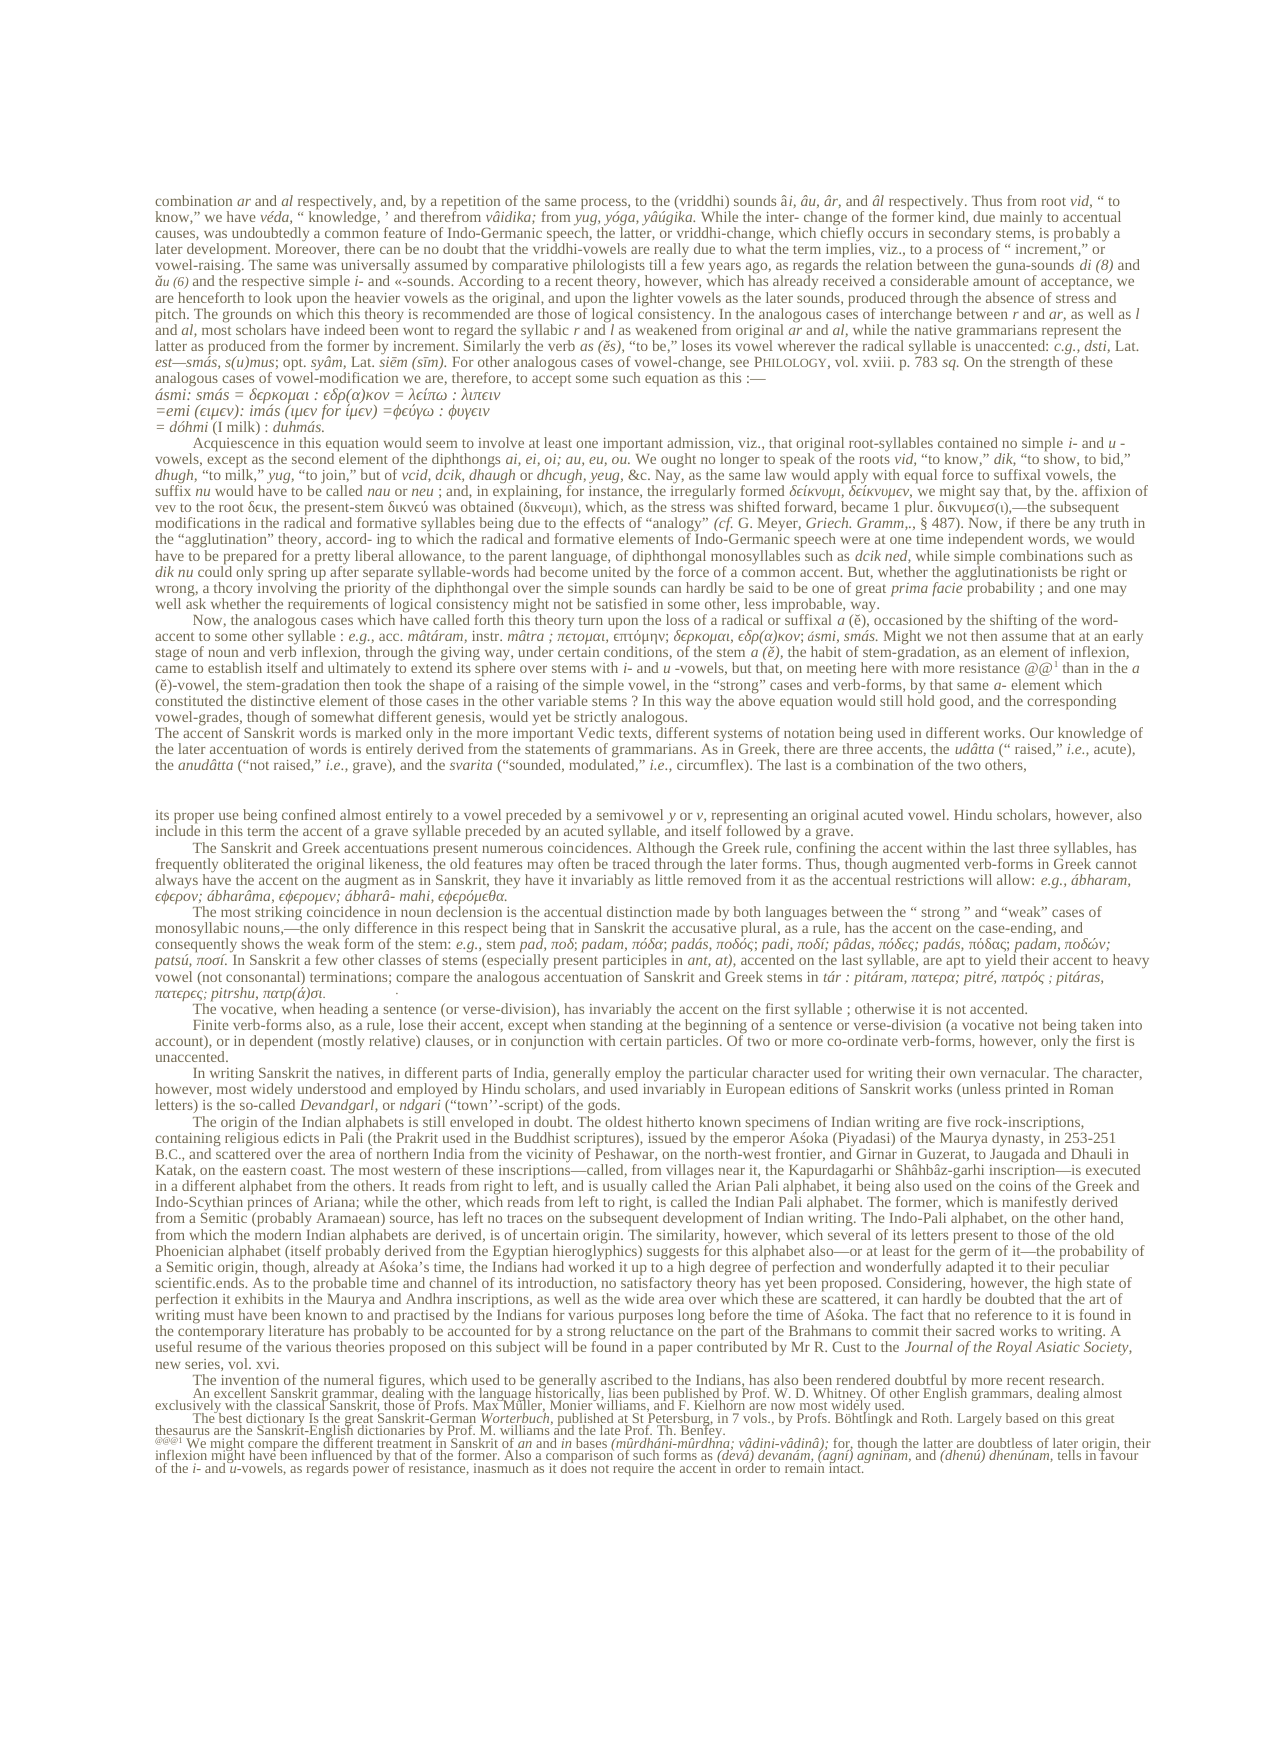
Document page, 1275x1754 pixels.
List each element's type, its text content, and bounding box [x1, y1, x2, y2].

text The origin of the Indian alphabets is still enveloped in doubt. The oldest hitherto known specimens of Indian writing are five rock-inscriptions, containing religious edicts in Pali (the Prakrit used in the Buddhist scriptures), issued by the emperor Aśoka (Piyadasi) of the Maurya dynasty, in 253-251 B.C., and scattered over the area of northern India from the vicinity of Peshawar, on the north-west frontier, and Girnar in Guzerat, to Jaugada and Dhauli in Katak, on the eastern coast. The most western of these inscriptions—called, from villages near it, the Kapurdagarhi or Shâhbâz-garhi inscription—is executed in a different alphabet from the others. It reads from right to left, and is usually called the Arian Pali alphabet, it being also used on the coins of the Greek and Indo-Scythian princes of Ariana; while the other, which reads from left to right, is called the Indian Pali alphabet. The former, which is manifestly derived from a Semitic (probably Aramaean) source, has left no traces on the subsequent development of Indian writing. The Indo-Pali alphabet, on the other hand, from which the modern Indian alphabets are derived, is of uncertain origin. The similarity, however, which several of its letters present to those of the old Phoenician alphabet (itself probably derived from the Egyptian hieroglyphics) suggests for this alphabet also—or at least for the germ of it—the probability of a Semitic origin, though, already at Aśoka’s time, the Indians had worked it up to a high degree of perfection and wonderfully adapted it to their peculiar scientific.ends. As to the probable time and channel of its introduction, no satisfactory theory has yet been proposed. Considering, however, the high state of perfection it exhibits in the Maurya and Andhra inscriptions, as well as the wide area over which these are scattered, it can hardly be doubted that the art of writing must have been known to and practised by the Indians for various purposes long before the time of Aśoka. The fact that no reference to it is found in the contemporary literature has probably to be accounted for by a strong reluctance on the part of the Brahmans to commit their sacred works to writing. A useful resume of the various theories proposed on this subject will be found in a paper contributed by Mr R. Cust to the Journal of the Royal Asiatic Society, new series, vol. xvi. [155, 1114, 1151, 1372]
text The invention of the numeral figures, which used to be generally ascribed to the Indians, has also been rendered doubtful by more recent research. [155, 1372, 1151, 1388]
text ásmi: smás = δϵρκομαι : ϵδρ(α)κον = λϵίπω : λιπϵιν [155, 387, 1151, 403]
text An excellent Sanskrit grammar, dealing with the language historically, lias been published by Prof. W. D. Whitney. Of other English grammars, dealing almost exclusively with the classical Sanskrit, those of Profs. Max Müller, Monier williams, and F. Kielhorn are now most widely used. [155, 1388, 1151, 1413]
text Finite verb-forms also, as a rule, lose their accent, except when standing at the beginning of a sentence or verse-division (a vocative not being taken into account), or in dependent (mostly relative) clauses, or in conjunction with certain particles. Of two or more co-ordinate verb-forms, however, only the first is unaccented. [155, 1017, 1151, 1066]
text The vocative, when heading a sentence (or verse-division), has invariably the accent on the first syllable ; otherwise it is not accented. [155, 1001, 1151, 1017]
text = dóhmi (I milk) : duhmás. [155, 419, 1151, 435]
text @@@1 We might compare the different treatment in Sanskrit of an and in bases (mûrdháni-mûrdhna; vâdini-vâdinâ); for, though the latter are doubtless of later origin, their inflexion might have been influenced by that of the former. Also a comparison of such forms as (devá) devanám, (agní) agninam, and (dhenú) dhenúnam, tells in favour of the i- and u-vowels, as regards power of resistance, inasmuch as it does not require the accent in order to remain intact. [155, 1439, 1151, 1476]
text The best dictionary Is the great Sanskrit-German Worterbuch, published at St Petersburg, in 7 vols., by Profs. Böhtlingk and Roth. Largely based on this great thesaurus are the Sanskrit-English dictionaries by Prof. M. williams and the late Prof. Th. Benfey. [155, 1413, 1151, 1439]
text In writing Sanskrit the natives, in different parts of India, generally employ the particular character used for writing their own vernacular. The character, however, most widely understood and employed by Hindu scholars, and used invariably in European editions of Sanskrit works (unless printed in Roman letters) is the so-called Devandgarl, or ndgari (“town’’-script) of the gods. [155, 1066, 1151, 1114]
text The accent of Sanskrit words is marked only in the more important Vedic texts, different systems of notation being used in different works. Our knowledge of the later accentuation of words is entirely derived from the statements of grammarians. As in Greek, there are three accents, the udâtta (“ raised,” i.e., acute), the anudâtta (“not raised,” i.e., grave), and the svarita (“sounded, modulated,” i.e., circumflex). The last is a combination of the two others, [155, 726, 1151, 774]
text its proper use being confined almost entirely to a vowel preceded by a semivowel y or v, representing an original acuted vowel. Hindu scholars, however, also include in this term the accent of a grave syllable preceded by an acuted syllable, and itself followed by a grave. [155, 808, 1151, 840]
text Now, the analogous cases which have called forth this theory turn upon the loss of a radical or suffixal a (ĕ), occasioned by the shifting of the word-accent to some other syllable : e.g., acc. mâtáram, instr. mâtra ; πϵτομαι, ϵπτόμην; δϵρκομαι, ϵδρ(α)κον; ásmi, smás. Might we not then assume that at an early stage of noun and verb inflexion, through the giving way, under certain conditions, of the stem a (ĕ), the habit of stem-gradation, as an element of inflexion, came to establish itself and ultimately to extend its sphere over stems with i- and u -vowels, but that, on meeting here with more resistance @@1 than in the a (ĕ)-vowel, the stem-gradation then took the shape of a raising of the simple vowel, in the “strong” cases and verb-forms, by that same a- element which constituted the distinctive element of those cases in the other variable stems ? In this way the above equation would still hold good, and the corresponding vowel-grades, though of somewhat different genesis, would yet be strictly analogous. [155, 613, 1151, 726]
text combination ar and al respectively, and, by a repetition of the same process, to the (vriddhi) sounds âi, âu, âr, and âl respectively. Thus from root vid, “ to know,” we have véda, “ knowledge, ’ and therefrom vâidika; from yug, yóga, yâúgika. While the inter- change of the former kind, due mainly to accentual causes, was undoubtedly a common feature of Indo-Germanic speech, the latter, or vriddhi-change, which chiefly occurs in secondary stems, is probably a later development. Moreover, there can be no doubt that the vriddhi-vowels are really due to what the term implies, viz., to a process of “ increment,” or vowel-raising. The same was universally assumed by comparative philologists till a few years ago, as regards the relation between the guna-sounds di (8) and ău (6) and the respective simple i- and «-sounds. According to a recent theory, however, which has already received a considerable amount of acceptance, we are henceforth to look upon the heavier vowels as the original, and upon the lighter vowels as the later sounds, produced through the absence of stress and pitch. The grounds on which this theory is recommended are those of logical consistency. In the analogous cases of interchange between r and ar, as well as l and al, most scholars have indeed been wont to regard the syllabic r and l as weakened from original ar and al, while the native grammarians represent the latter as produced from the former by increment. Similarly the verb as (ĕs), “to be,” loses its vowel wherever the radical syllable is unaccented: c.g., dsti, Lat. est—smás, s(u)mus; opt. syâm, Lat. siēm (sīm). For other analogous cases of vowel-change, see Philology, vol. xviii. p. 783 sq. On the strength of these analogous cases of vowel-modification we are, therefore, to accept some such equation as this :— [155, 193, 1151, 387]
text =emi (ϵιμϵν): imás (ιμϵν for ίμϵν) =ϕϵύγω : ϕυγϵιν [155, 403, 1151, 419]
text Acquiescence in this equation would seem to involve at least one important admission, viz., that original root-syllables contained no simple i- and u -vowels, except as the second element of the diphthongs ai, ei, oi; au, eu, ou. We ought no longer to speak of the roots vid, “to know,” dik, “to show, to bid,” dhugh, “to milk,” yug, “to join,” but of vcid, dcik, dhaugh or dhcugh, yeug, &c. Nay, as the same law would apply with equal force to suffixal vowels, the suffix nu would have to be called nau or neu ; and, in explaining, for instance, the irregularly formed δϵίκνυμι, δϵίκνυμϵν, we might say that, by the. affixion of vev to the root δϵικ, the present-stem δικνϵύ was obtained (δικνϵυμι), which, as the stress was shifted forward, became 1 plur. δικνυμϵσ(ι),—the subsequent modifications in the radical and formative syllables being due to the effects of “analogy” (cf. G. Meyer, Griech. Gramm,., § 487). Now, if there be any truth in the “agglutination” theory, accord- ing to which the radical and formative elements of Indo-Germanic speech were at one time independent words, we would have to be prepared for a pretty liberal allowance, to the parent language, of diphthongal monosyllables such as dcik ned, while simple combinations such as dik nu could only spring up after separate syllable-words had become united by the force of a common accent. But, whether the agglutinationists be right or wrong, a thcory involving the priority of the diphthongal over the simple sounds can hardly be said to be one of great prima facie probability ; and one may well ask whether the requirements of logical consistency might not be satisfied in some other, less improbable, way. [155, 435, 1151, 613]
text The Sanskrit and Greek accentuations present numerous coincidences. Although the Greek rule, confining the accent within the last three syllables, has frequently obliterated the original likeness, the old features may often be traced through the later forms. Thus, though augmented verb-forms in Greek cannot always have the accent on the augment as in Sanskrit, they have it invariably as little removed from it as the accentual restrictions will allow: e.g., ábharam, ϵϕϵρον; ábharâma, ϵϕϵρομϵν; ábharâ- mahi, ϵϕϵρόμϵθα. [155, 840, 1151, 905]
text The most striking coincidence in noun declension is the accentual distinction made by both languages between the “ strong ” and “weak” cases of monosyllabic nouns,—the only difference in this respect being that in Sanskrit the accusative plural, as a rule, has the accent on the case-ending, and consequently shows the weak form of the stem: e.g., stem pad, ποδ; padam, πόδα; padás, ποδός; padi, ποδí; pâdas, πόδϵς; padás, πόδας; padam, ποδών; patsú, ποσí. In Sanskrit a few other classes of stems (especially present participles in ant, at), accented on the last syllable, are apt to yield their accent to heavy vowel (not consonantal) terminations; compare the analogous accentuation of Sanskrit and Greek stems in tár : pitáram, πατϵρα; pitré, πατρός ; pitáras, πατϵρϵς; pitrshu, πατρ(ά)σι. · [155, 905, 1151, 1001]
